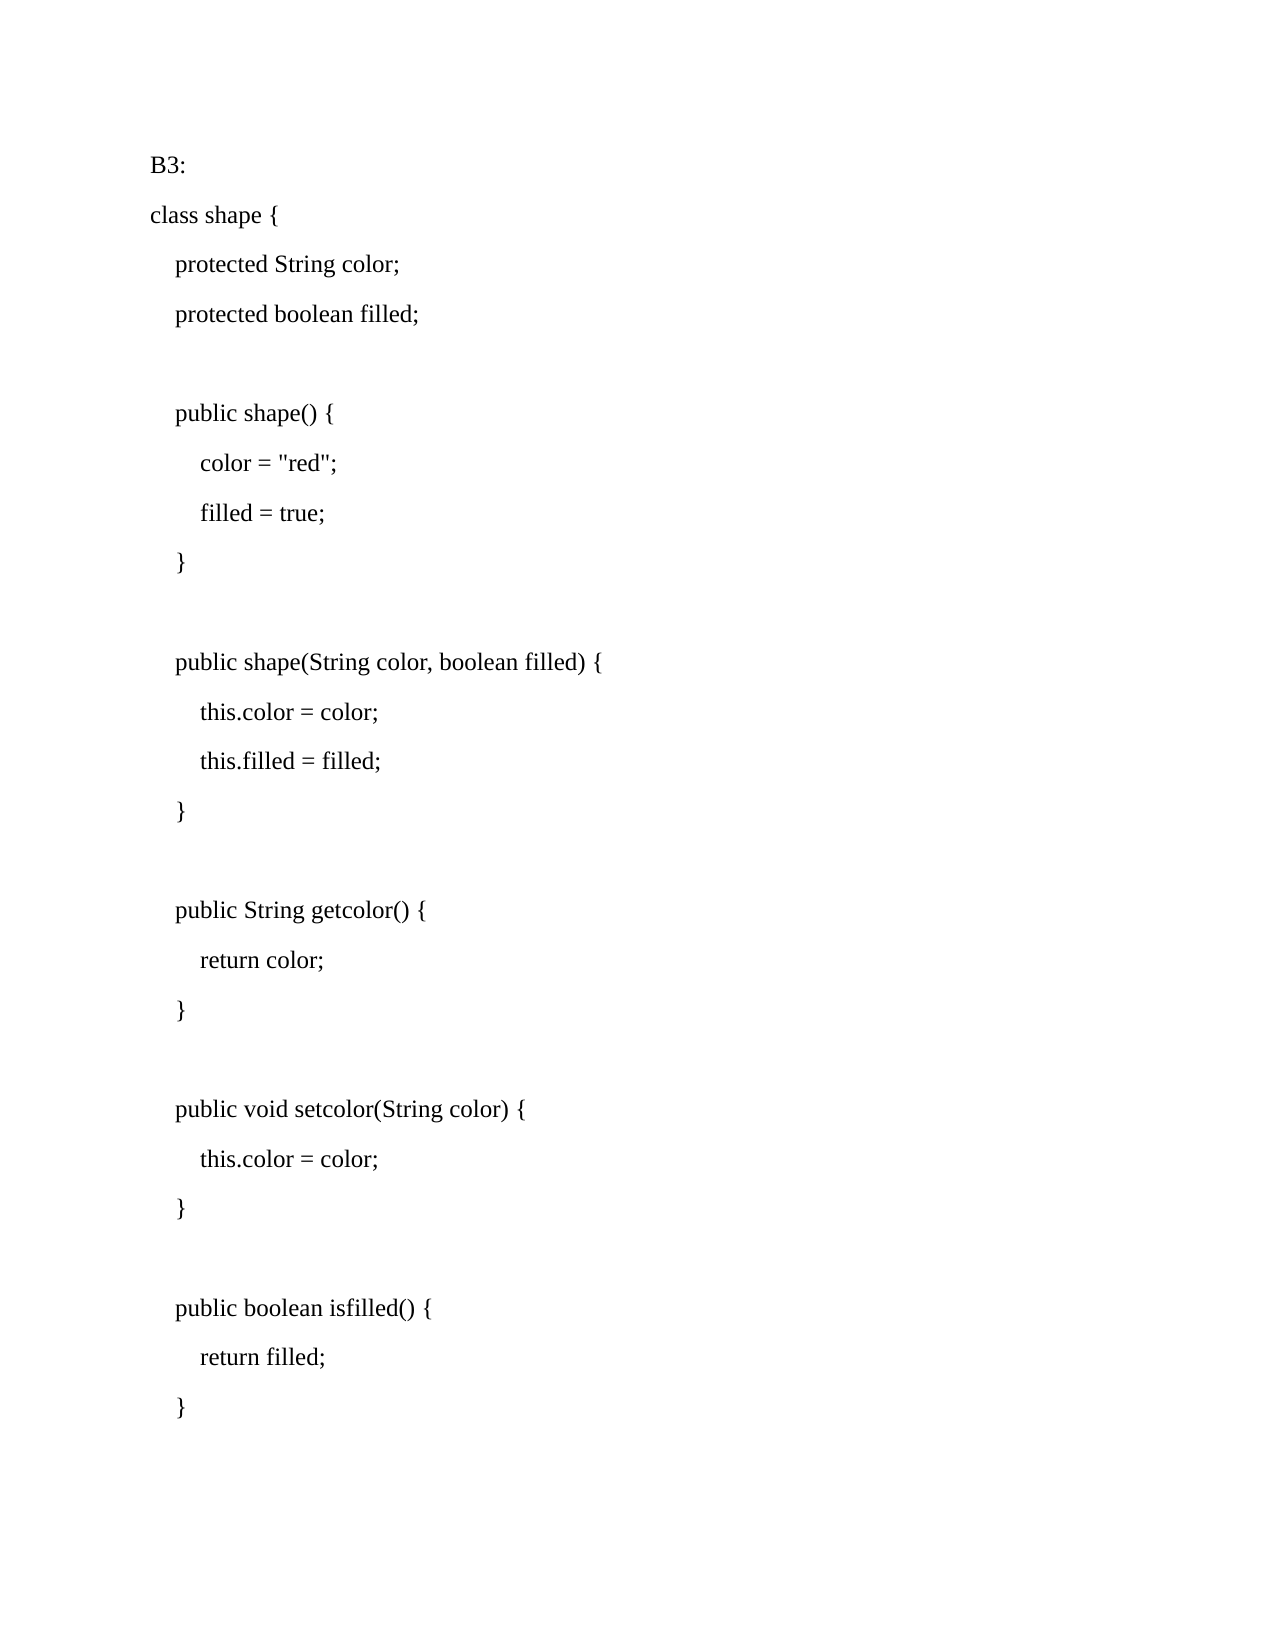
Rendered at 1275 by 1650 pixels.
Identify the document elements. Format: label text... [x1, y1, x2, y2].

text B3: [150, 150, 1125, 179]
text protected boolean filled; [150, 299, 1125, 328]
text public String getcolor() { [150, 895, 1125, 924]
text } [150, 995, 1125, 1023]
text public shape() { [150, 398, 1125, 427]
text } [150, 547, 1125, 576]
text protected String color; [150, 249, 1125, 278]
text } [150, 796, 1125, 825]
text } [150, 1392, 1125, 1421]
text filled = true; [150, 498, 1125, 527]
text this.filled = filled; [150, 746, 1125, 775]
text } [150, 1193, 1125, 1222]
text return filled; [150, 1342, 1125, 1371]
text public shape(String color, boolean filled) { [150, 647, 1125, 676]
text this.color = color; [150, 1144, 1125, 1172]
text public boolean isfilled() { [150, 1293, 1125, 1322]
text color = "red"; [150, 448, 1125, 477]
text public void setcolor(String color) { [150, 1094, 1125, 1123]
text return color; [150, 945, 1125, 974]
text this.color = color; [150, 697, 1125, 725]
text class shape { [150, 200, 1125, 228]
